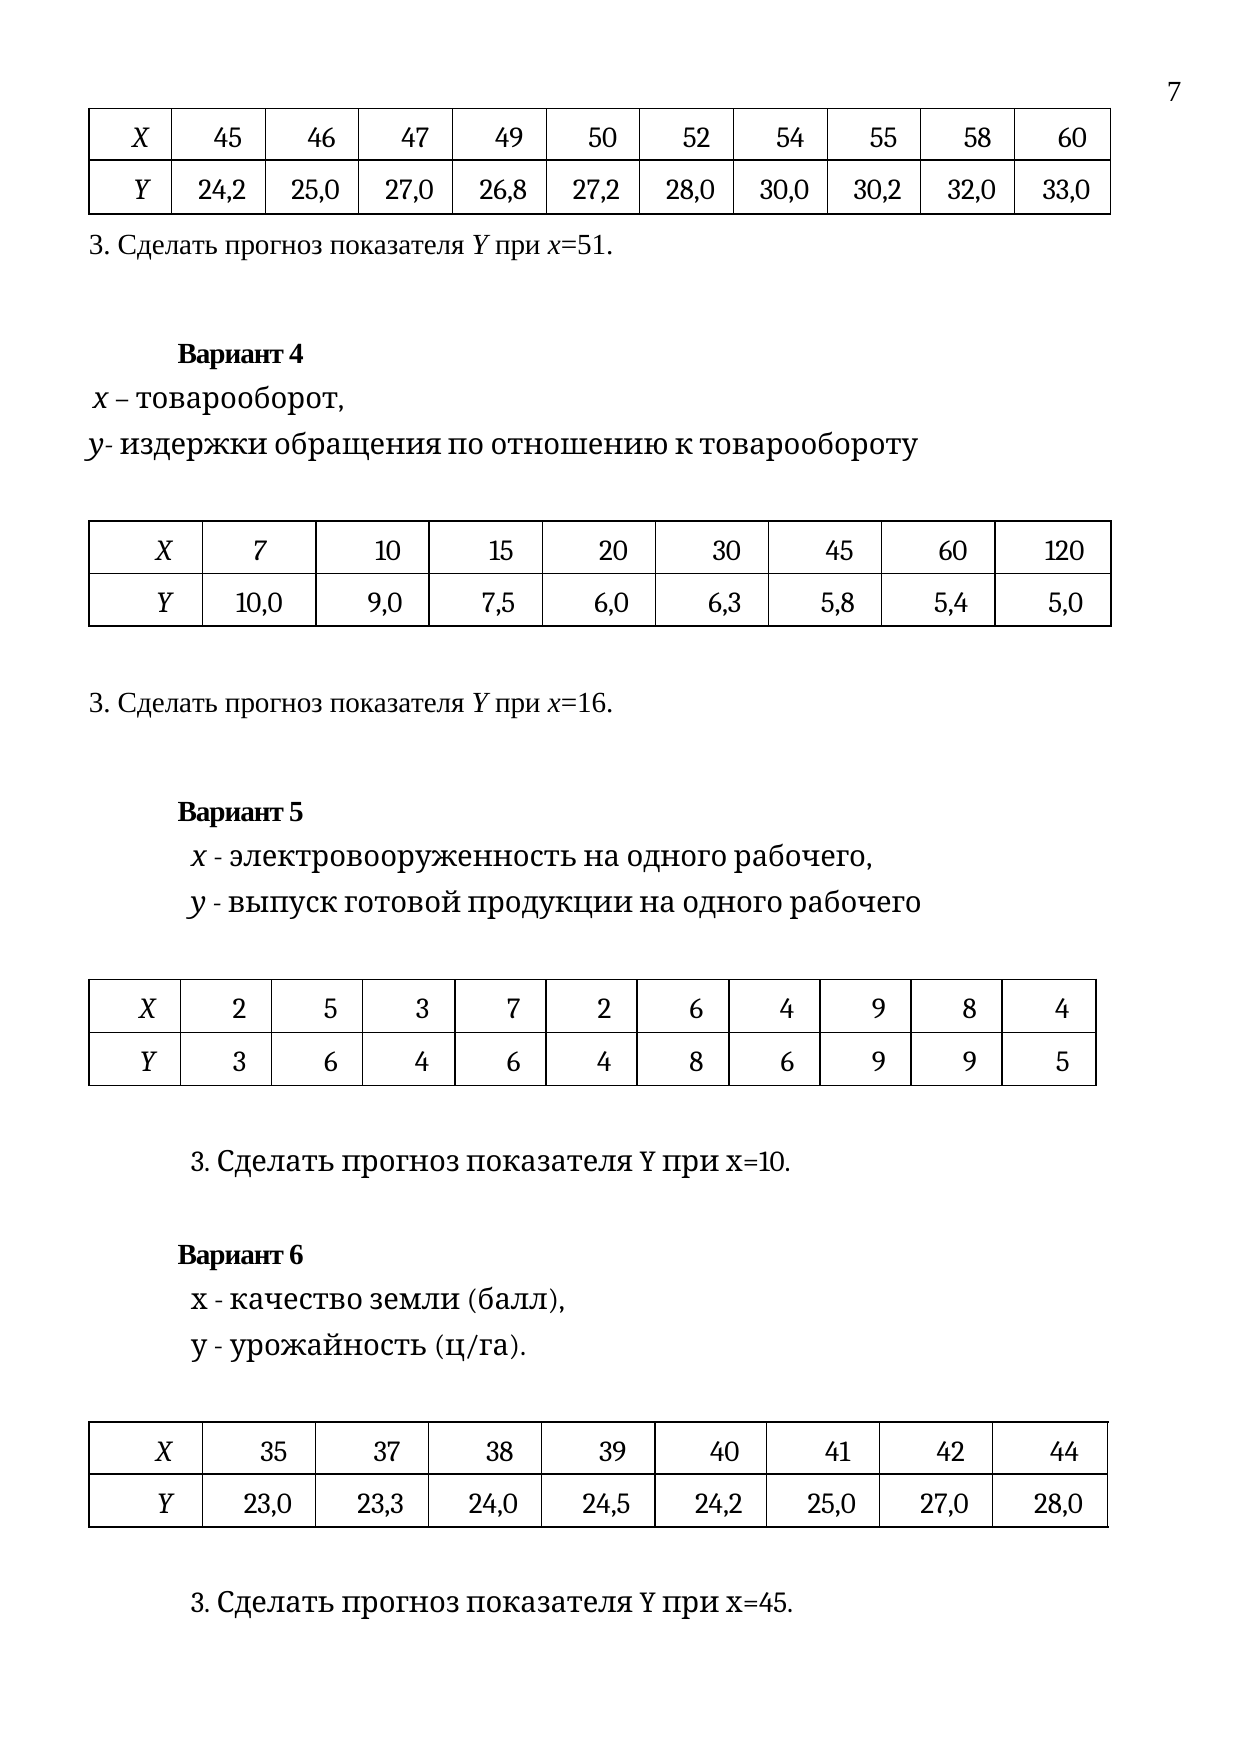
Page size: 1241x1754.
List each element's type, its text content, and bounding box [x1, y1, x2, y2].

table_cell 24,2 [172, 161, 265, 213]
table_header 47 [359, 109, 452, 159]
table_cell Y [90, 574, 202, 625]
table_cell Y [90, 1033, 180, 1084]
table_cell 30,2 [828, 161, 920, 213]
table_header 6 [638, 980, 728, 1032]
table_cell 6 [456, 1033, 545, 1084]
text Вариант 4 [177, 336, 669, 370]
table_header 38 [429, 1423, 541, 1473]
text 3. Сделать прогноз показателя Y при х=51. [89, 227, 1181, 261]
table_cell 33,0 [1015, 161, 1110, 213]
table_header 37 [316, 1423, 428, 1473]
table_header 58 [921, 109, 1014, 159]
table_header 60 [1015, 109, 1110, 159]
table_cell 10,0 [203, 574, 315, 625]
table_header 2 [547, 980, 636, 1032]
table_header 30 [656, 522, 768, 572]
text Вариант 5 [177, 794, 669, 828]
table_cell 27,2 [547, 161, 639, 213]
table_cell 26,8 [453, 161, 546, 213]
table_header 20 [543, 522, 655, 572]
table_header X [90, 1423, 202, 1473]
text у- издержки обращения по отношению к товарообороту [89, 428, 1181, 462]
table_header 4 [730, 980, 819, 1032]
table_cell 6 [730, 1033, 819, 1084]
table_header 55 [828, 109, 920, 159]
table_cell 28,0 [993, 1475, 1107, 1526]
table_cell 8 [638, 1033, 728, 1084]
table_cell 6,3 [656, 574, 768, 625]
table_header 46 [266, 109, 358, 159]
table_header 41 [767, 1423, 879, 1473]
table_cell 4 [363, 1033, 454, 1084]
table_header 49 [453, 109, 546, 159]
table_header 120 [996, 522, 1110, 572]
table_cell 24,5 [542, 1475, 654, 1526]
table_cell 3 [181, 1033, 271, 1084]
table_header 2 [181, 980, 271, 1032]
table_header 9 [821, 980, 910, 1032]
table_header X [90, 109, 171, 159]
table_cell 5,0 [996, 574, 1110, 625]
table_header 7 [456, 980, 545, 1032]
table_cell 5,4 [882, 574, 994, 625]
table_header 39 [542, 1423, 654, 1473]
table_cell 27,0 [359, 161, 452, 213]
table_cell 9,0 [317, 574, 428, 625]
table_header 60 [882, 522, 994, 572]
table_header 10 [317, 522, 428, 572]
table_header 35 [203, 1423, 315, 1473]
table_cell 5 [1003, 1033, 1095, 1084]
text Вариант 6 [177, 1237, 669, 1270]
table_cell 6,0 [543, 574, 655, 625]
table_header X [90, 522, 202, 572]
table_header X [90, 980, 180, 1032]
table_header 40 [656, 1423, 766, 1473]
table_cell 24,0 [429, 1475, 541, 1526]
table_header 5 [272, 980, 362, 1032]
text 3. Сделать прогноз показателя Y при х=10. [191, 1145, 989, 1178]
table_cell 23,3 [316, 1475, 428, 1526]
text у - выпуск готовой продукции на одного рабочего [191, 886, 989, 920]
table_cell 4 [547, 1033, 636, 1084]
text у - урожайность (ц/га). [191, 1329, 989, 1362]
table_cell Y [90, 1475, 202, 1526]
text х – товарооборот, [92, 382, 1181, 416]
table_header 50 [547, 109, 639, 159]
table_cell 7,5 [430, 574, 542, 625]
table_header 4 [1003, 980, 1095, 1032]
table_cell 9 [912, 1033, 1001, 1084]
table_cell 24,2 [656, 1475, 766, 1526]
table_cell Y [90, 161, 171, 213]
table_header 7 [203, 522, 315, 572]
table_cell 23,0 [203, 1475, 315, 1526]
table_header 54 [734, 109, 827, 159]
table_header 3 [363, 980, 454, 1032]
text х - качество земли (балл), [191, 1283, 989, 1316]
table_header 15 [430, 522, 542, 572]
table_cell 32,0 [921, 161, 1014, 213]
table_header 52 [640, 109, 733, 159]
table_cell 9 [821, 1033, 910, 1084]
table_cell 25,0 [767, 1475, 879, 1526]
table_cell 27,0 [880, 1475, 992, 1526]
table_header 8 [912, 980, 1001, 1032]
table_cell 5,8 [769, 574, 881, 625]
text 3. Сделать прогноз показателя Y при х=16. [89, 686, 1181, 719]
table_cell 28,0 [640, 161, 733, 213]
text х - электровооруженность на одного рабочего, [191, 840, 989, 874]
table_header 45 [172, 109, 265, 159]
table_header 44 [993, 1423, 1107, 1473]
table_cell 6 [272, 1033, 362, 1084]
table_header 42 [880, 1423, 992, 1473]
text 3. Сделать прогноз показателя Y при х=45. [191, 1586, 989, 1619]
table_cell 30,0 [734, 161, 827, 213]
table_header 45 [769, 522, 881, 572]
table_cell 25,0 [266, 161, 358, 213]
